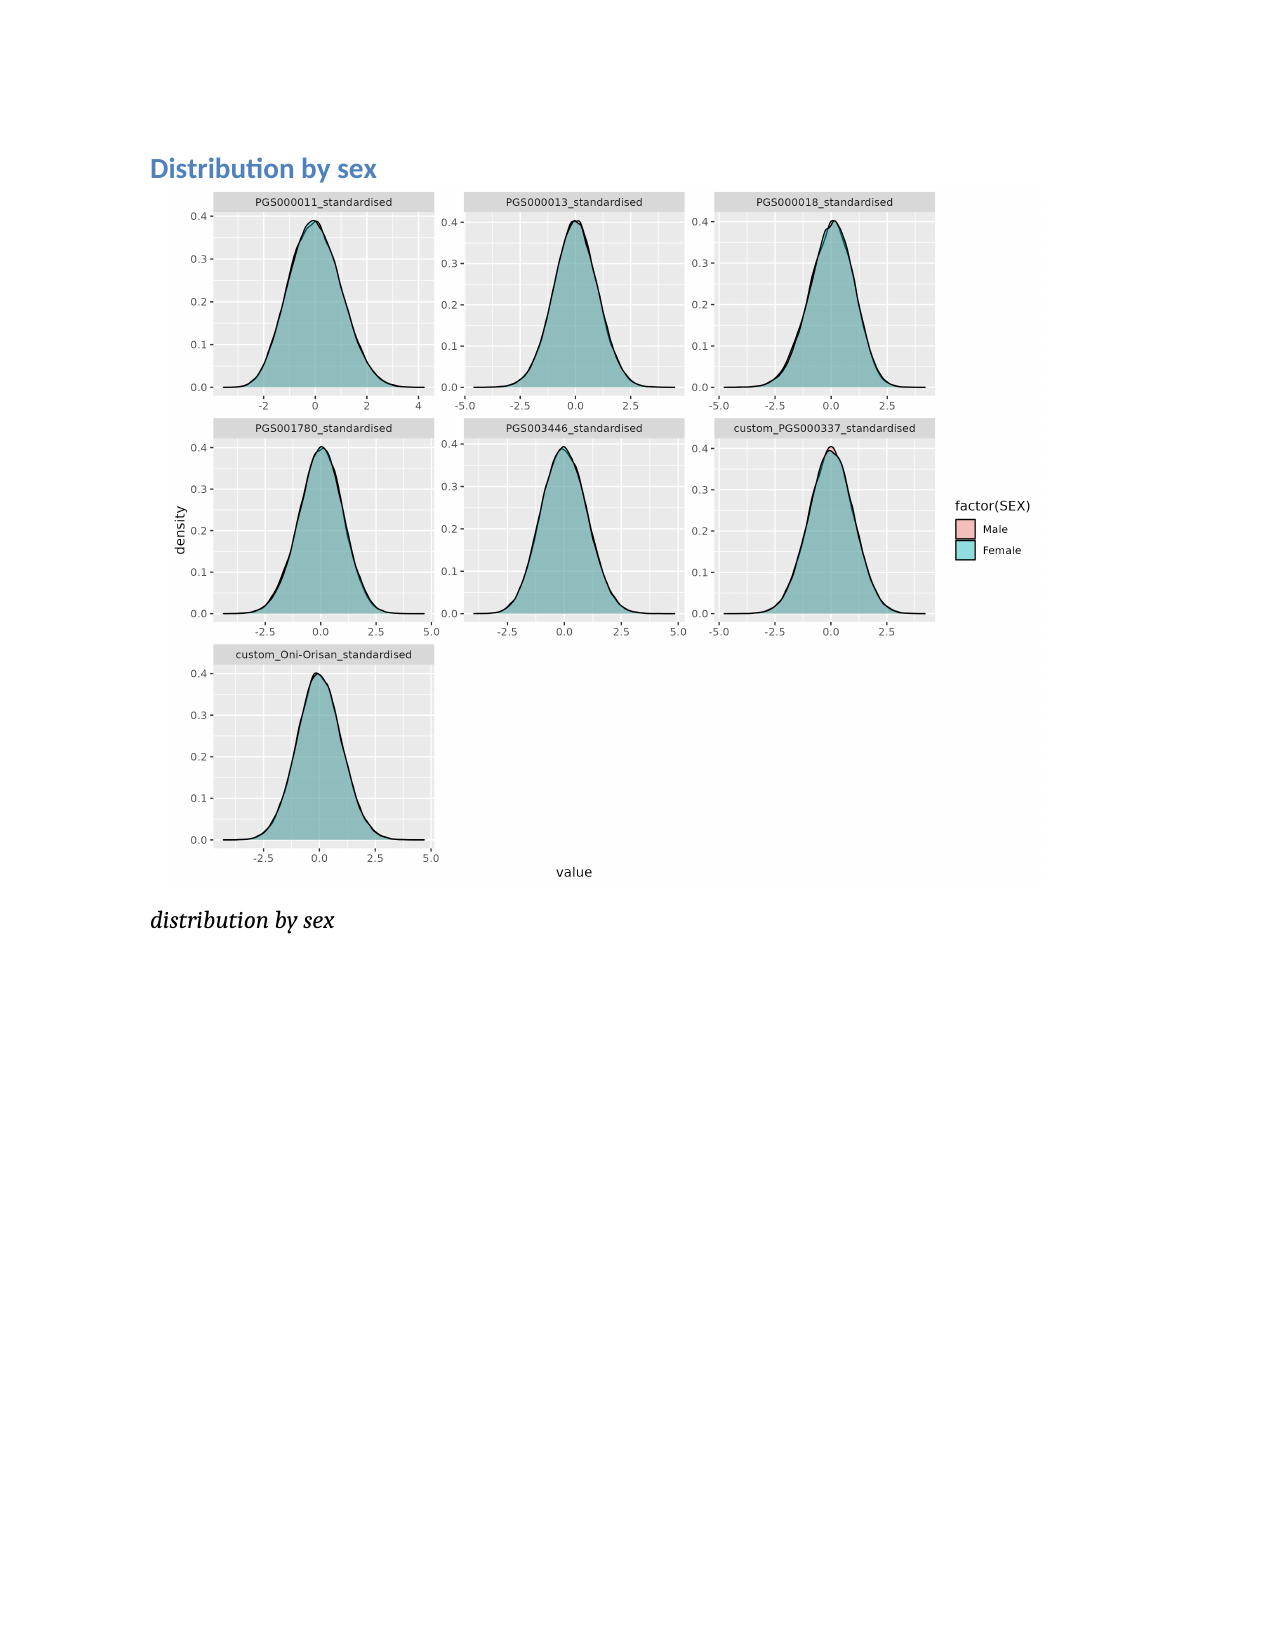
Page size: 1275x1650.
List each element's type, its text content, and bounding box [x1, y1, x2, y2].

subtitle Distribution by sex [150, 150, 1125, 186]
picture [168, 185, 1044, 886]
text distribution by sex [150, 906, 1125, 935]
